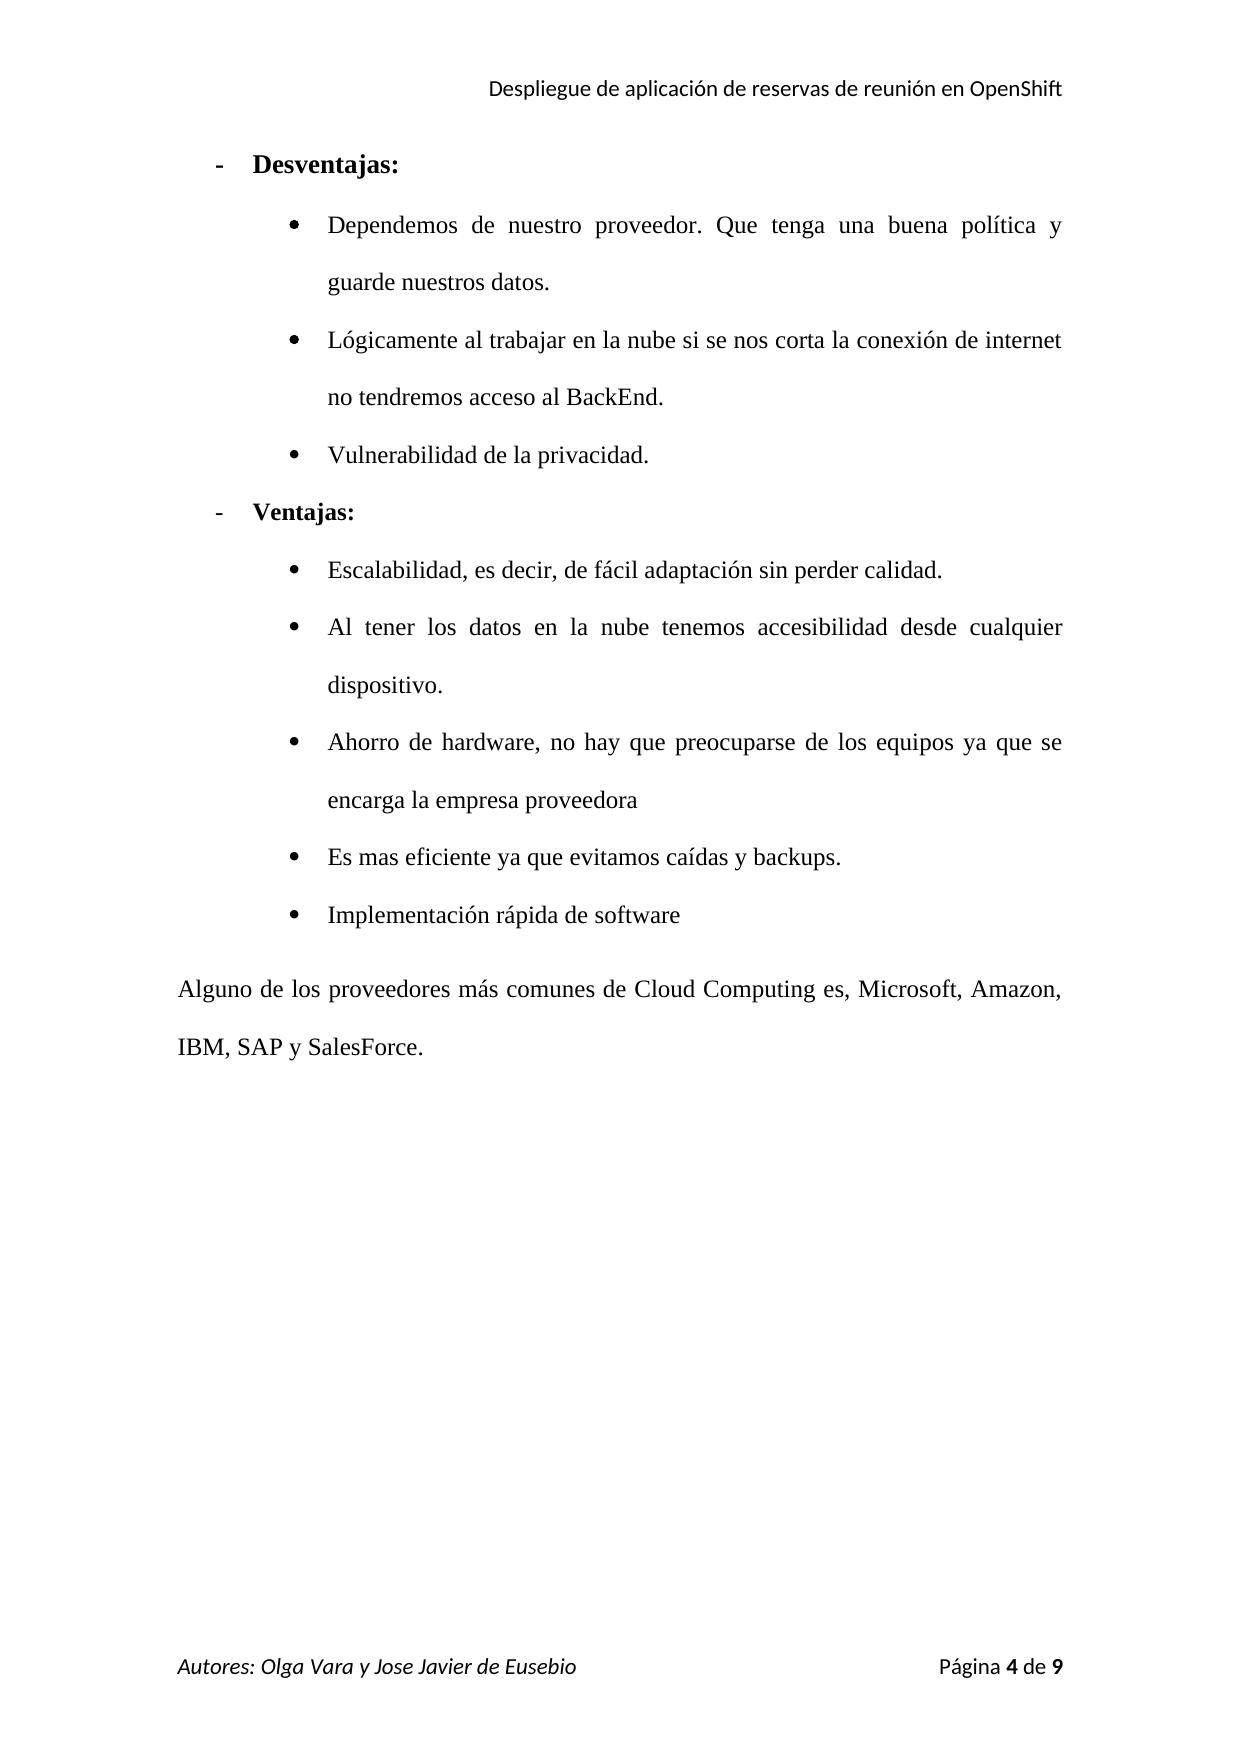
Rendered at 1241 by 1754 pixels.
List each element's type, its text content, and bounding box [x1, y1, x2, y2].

list Implementación rápida de software [290, 900, 1063, 929]
list Lógicamente al trabajar en la nube si se nos corta la conexión de internet no tendremos acceso al BackEnd. [290, 325, 1063, 411]
list Ahorro de hardware, no hay que preocuparse de los equipos ya que se encarga la empresa proveedora [290, 727, 1063, 814]
list Ventajas: [215, 497, 1063, 526]
text Alguno de los proveedores más comunes de Cloud Computing es, Microsoft, Amazon, IBM, SAP y SalesForce. [177, 974, 1063, 1060]
list Vulnerabilidad de la privacidad. [290, 440, 1063, 469]
list Desventajas: [215, 148, 1063, 179]
list Al tener los datos en la nube tenemos accesibilidad desde cualquier dispositivo. [290, 612, 1063, 699]
list Dependemos de nuestro proveedor. Que tenga una buena política y guarde nuestros datos. [290, 210, 1063, 296]
list Es mas eficiente ya que evitamos caídas y backups. [290, 842, 1063, 871]
list Escalabilidad, es decir, de fácil adaptación sin perder calidad. [290, 555, 1063, 584]
